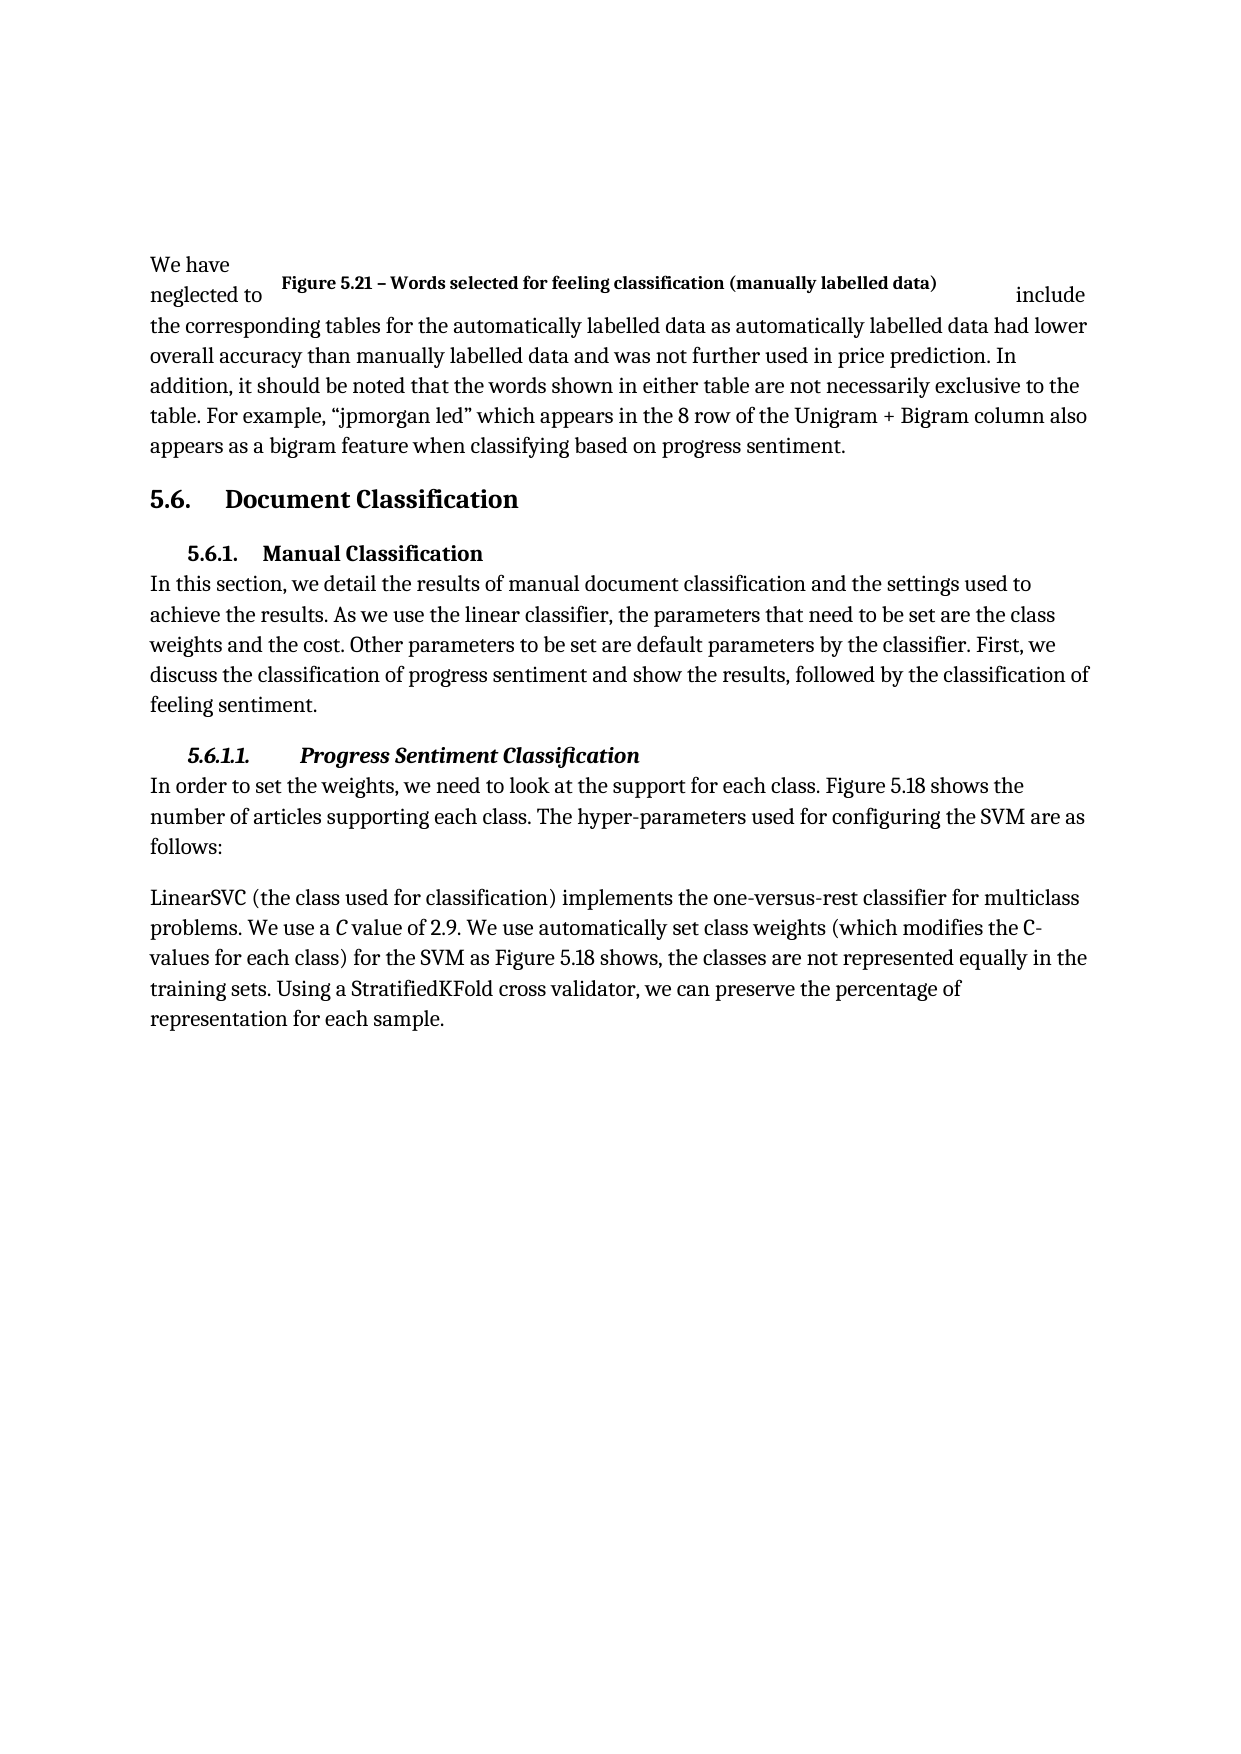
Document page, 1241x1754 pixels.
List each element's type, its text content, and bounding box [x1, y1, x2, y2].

subtitle Manual Classification [187, 541, 1090, 567]
text LinearSVC (the class used for classification) implements the one-versus-rest classifier for multiclass problems. We use a C value of 2.9. We use automatically set class weights (which modifies the C-values for each class) for the SVM as Figure 5.18 shows, the classes are not represented equally in the training sets. Using a StratifiedKFold cross validator, we can preserve the percentage of representation for each sample. [150, 885, 1090, 1032]
text In order to set the weights, we need to look at the support for each class. Figure 5.18 shows the number of articles supporting each class. The hyper-parameters used for configuring the SVM are as follows: [150, 773, 1090, 860]
text We have neglected to include the corresponding tables for the automatically labelled data as automatically labelled data had lower overall accuracy than manually labelled data and was not further used in price prediction. In addition, it should be noted that the words shown in either table are not necessarily exclusive to the table. For example, “jpmorgan led” which appears in the 8 row of the Unigram + Bigram column also appears as a bigram feature when classifying based on progress sentiment. [150, 252, 1090, 460]
subtitle Document Classification [150, 484, 1090, 516]
subtitle Progress Sentiment Classification [187, 743, 1090, 769]
text In this section, we detail the results of manual document classification and the settings used to achieve the results. As we use the linear classifier, the parameters that need to be set are the class weights and the cost. Other parameters to be set are default parameters by the classifier. First, we discuss the classification of progress sentiment and show the results, followed by the classification of feeling sentiment. [150, 571, 1090, 718]
